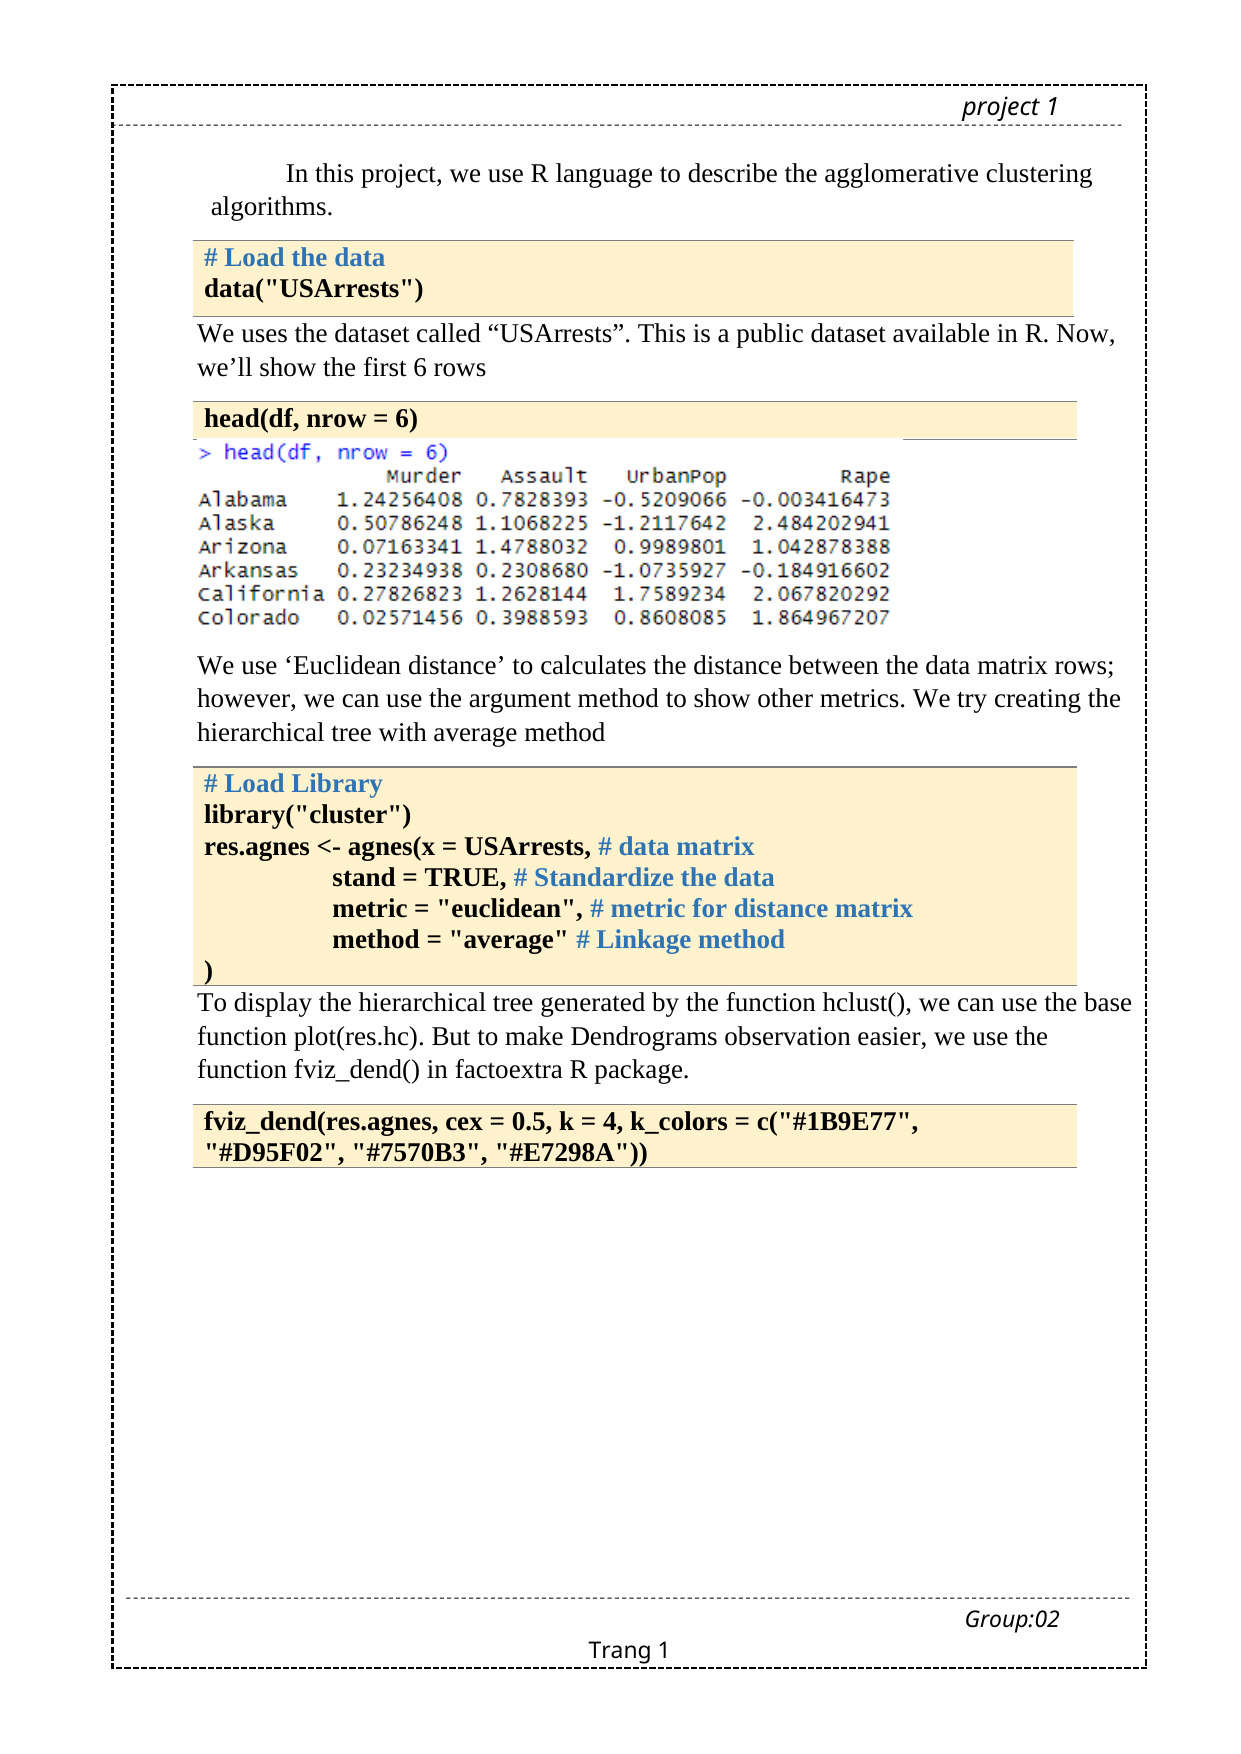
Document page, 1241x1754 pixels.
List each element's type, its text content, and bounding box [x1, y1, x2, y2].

text We uses the dataset called “USArrests”. This is a public dataset available in R. Now, we’ll show the first 6 rows [197, 317, 1137, 382]
text To display the hierarchical tree generated by the function hclust(), we can use the base function plot(res.hc). But to make Dendrograms observation easier, we use the function fviz_dend() in factoextra R package. [197, 986, 1137, 1085]
table_header head(df, nrow = 6) [193, 402, 1077, 438]
table_header # Load the data data("USArrests") [193, 241, 1073, 316]
text We use ‘Euclidean distance’ to calculates the distance between the data matrix rows; however, we can use the argument method to show other metrics. We try creating the hierarchical tree with average method [197, 649, 1137, 747]
table_header # Load Library library("cluster") res.agnes <- agnes(x = USArrests, # data matrix stand = TRUE, # Standardize the data metric = "euclidean", # metric for distance matrix method = "average" # Linkage method ) [193, 768, 1077, 985]
picture [196, 439, 904, 631]
text In this project, we use R language to describe the agglomerative clustering algorithms. [211, 157, 1137, 221]
table_header fviz_dend(res.agnes, cex = 0.5, k = 4, k_colors = c("#1B9E77", "#D95F02", "#7570B3", "#E7298A")) [193, 1105, 1077, 1167]
